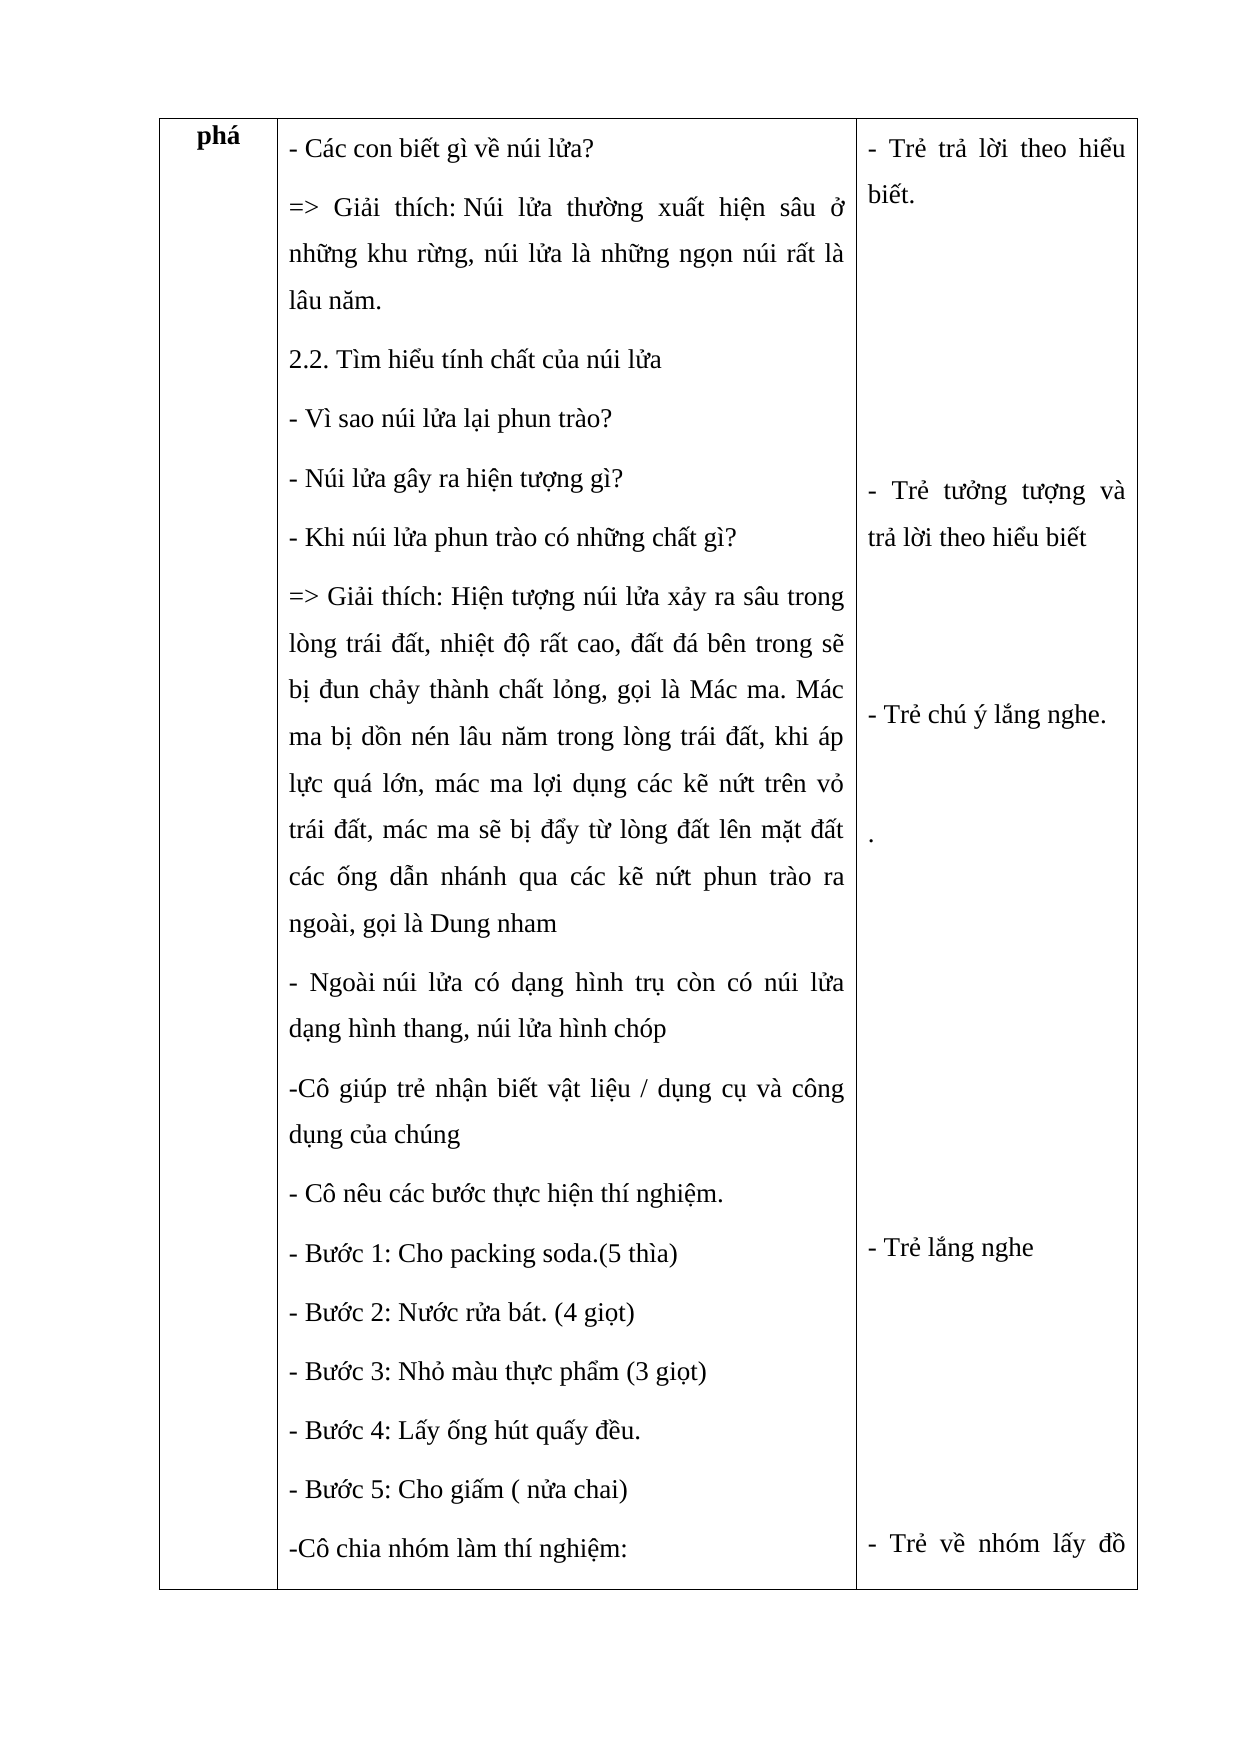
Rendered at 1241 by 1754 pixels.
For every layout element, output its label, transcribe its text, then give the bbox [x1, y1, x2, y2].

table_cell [278, 119, 856, 1589]
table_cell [857, 119, 1137, 1589]
table_cell E2 Khám phá [160, 119, 277, 1589]
